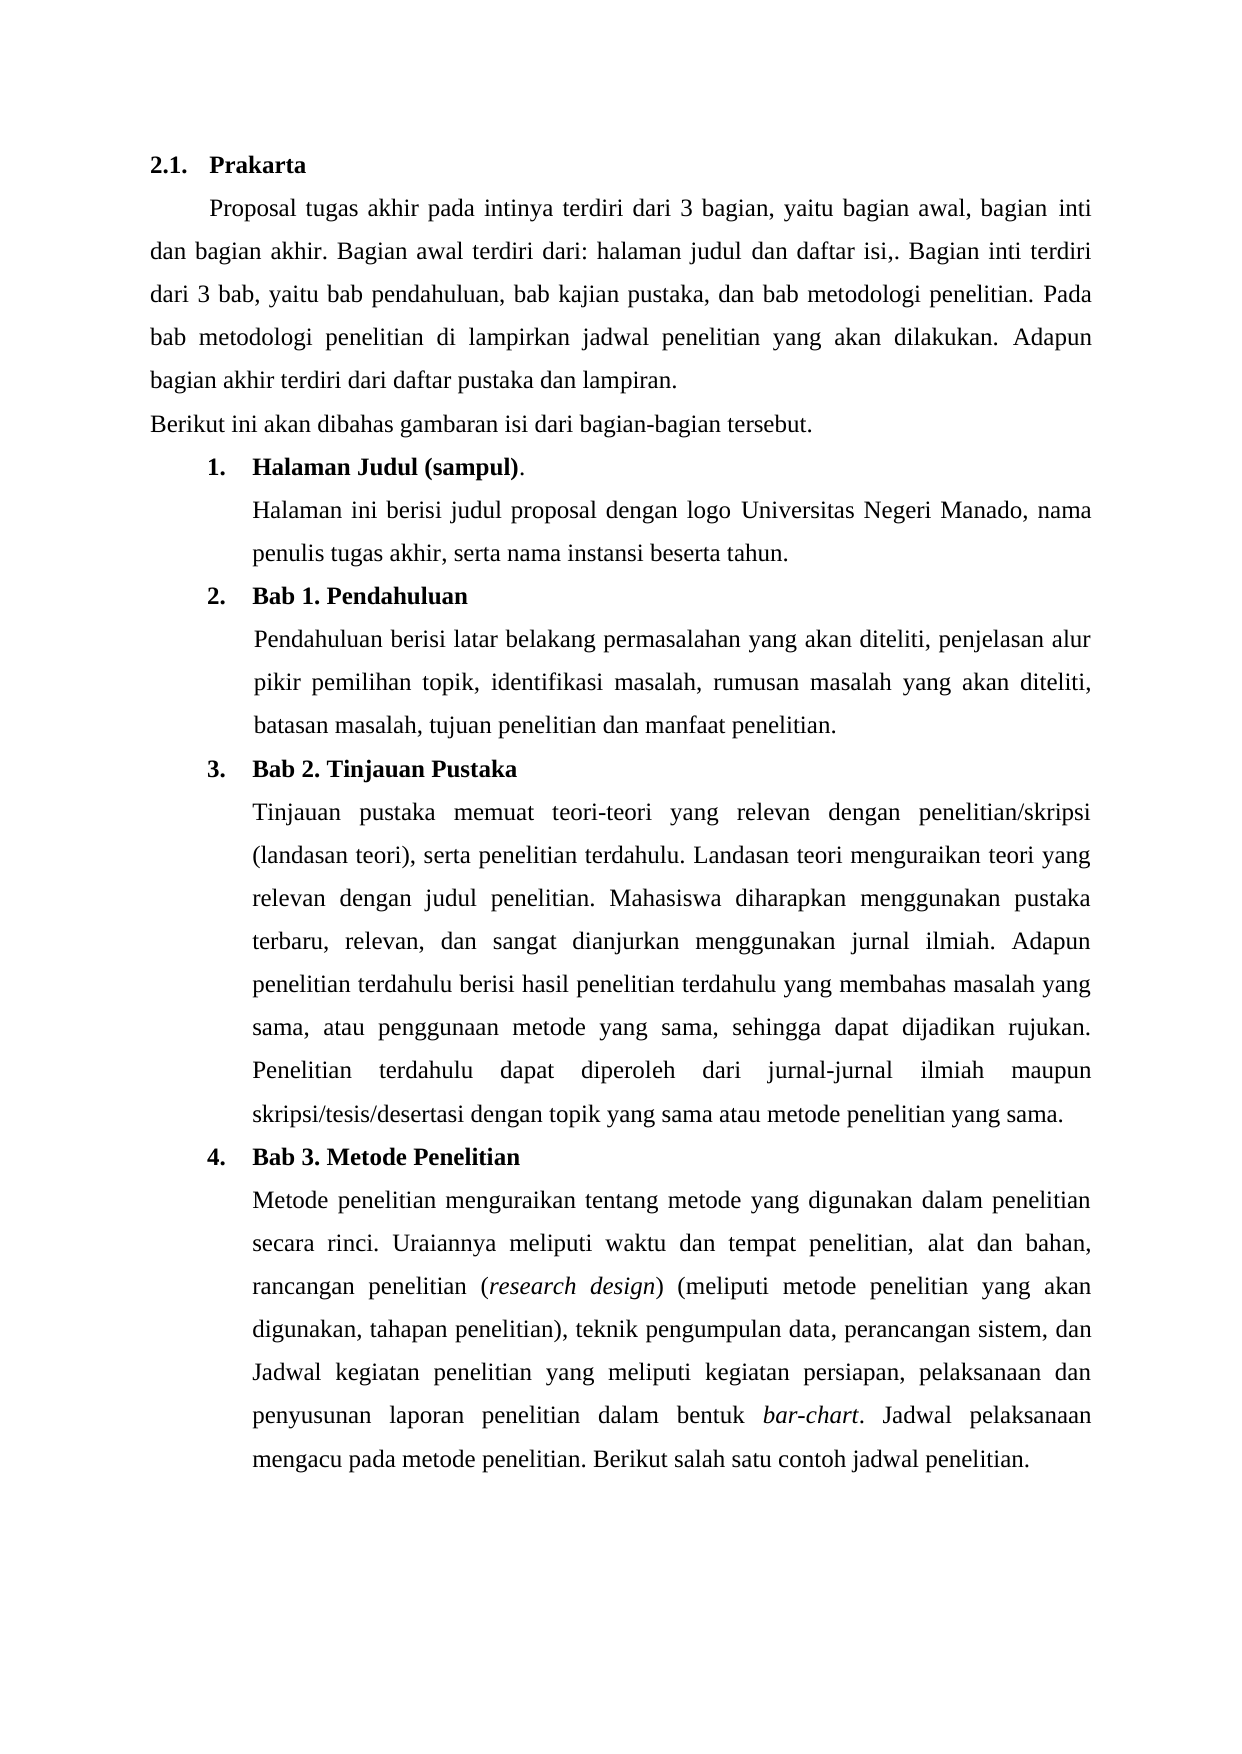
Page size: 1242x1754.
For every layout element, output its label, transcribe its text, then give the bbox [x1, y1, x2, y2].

text Metode penelitian menguraikan tentang metode yang digunakan dalam penelitian secara rinci. Uraiannya meliputi waktu dan tempat penelitian, alat dan bahan, rancangan penelitian (research design) (meliputi metode penelitian yang akan digunakan, tahapan penelitian), teknik pengumpulan data, perancangan sistem, dan Jadwal kegiatan penelitian yang meliputi kegiatan persiapan, pelaksanaan dan penyusunan laporan penelitian dalam bentuk bar-chart. Jadwal pelaksanaan mengacu pada metode penelitian. Berikut salah satu contoh jadwal penelitian. [252, 1185, 1092, 1472]
list Prakarta [150, 150, 1092, 179]
text Halaman ini berisi judul proposal dengan logo Universitas Negeri Manado, nama penulis tugas akhir, serta nama instansi beserta tahun. [252, 495, 1092, 567]
text Berikut ini akan dibahas gambaran isi dari bagian-bagian tersebut. [150, 409, 1092, 437]
text Tinjauan pustaka memuat teori-teori yang relevan dengan penelitian/skripsi (landasan teori), serta penelitian terdahulu. Landasan teori menguraikan teori yang relevan dengan judul penelitian. Mahasiswa diharapkan menggunakan pustaka terbaru, relevan, dan sangat dianjurkan menggunakan jurnal ilmiah. Adapun penelitian terdahulu berisi hasil penelitian terdahulu yang membahas masalah yang sama, atau penggunaan metode yang sama, sehingga dapat dijadikan rujukan. Penelitian terdahulu dapat diperoleh dari jurnal-jurnal ilmiah maupun skripsi/tesis/desertasi dengan topik yang sama atau metode penelitian yang sama. [252, 797, 1092, 1127]
text Pendahuluan berisi latar belakang permasalahan yang akan diteliti, penjelasan alur pikir pemilihan topik, identifikasi masalah, rumusan masalah yang akan diteliti, batasan masalah, tujuan penelitian dan manfaat penelitian. [253, 624, 1092, 739]
list Bab 1. Pendahuluan [207, 581, 1092, 610]
list Bab 2. Tinjauan Pustaka [207, 754, 1092, 782]
list Halaman Judul (sampul). [207, 452, 1092, 481]
text Proposal tugas akhir pada intinya terdiri dari 3 bagian, yaitu bagian awal, bagian inti dan bagian akhir. Bagian awal terdiri dari: halaman judul dan daftar isi,. Bagian inti terdiri dari 3 bab, yaitu bab pendahuluan, bab kajian pustaka, dan bab metodologi penelitian. Pada bab metodologi penelitian di lampirkan jadwal penelitian yang akan dilakukan. Adapun bagian akhir terdiri dari daftar pustaka dan lampiran. [150, 193, 1092, 394]
list Bab 3. Metode Penelitian [207, 1142, 1092, 1171]
